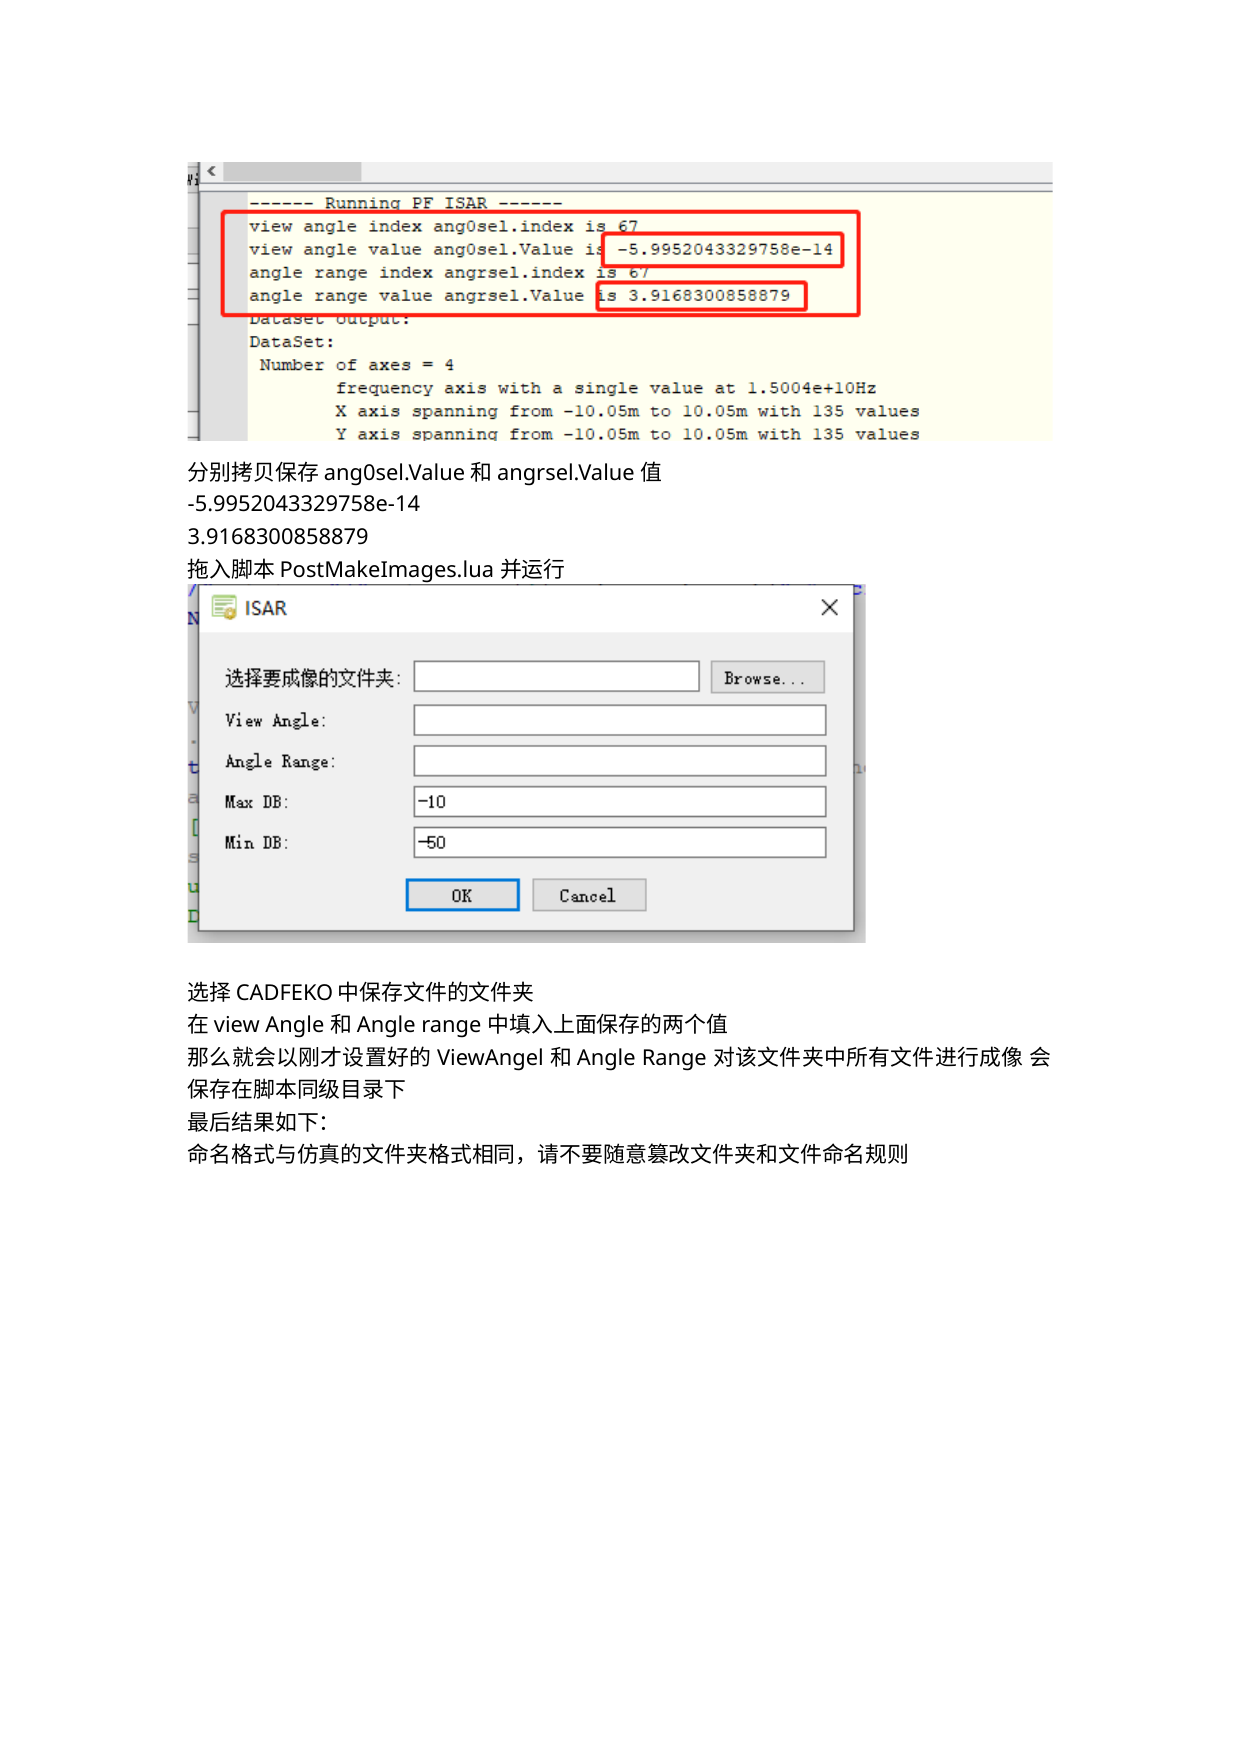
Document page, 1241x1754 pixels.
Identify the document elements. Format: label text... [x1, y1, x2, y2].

text 命名格式与仿真的文件夹格式相同，请不要随意篡改文件夹和文件命名规则 [187, 1137, 1053, 1169]
text 3.9168300858879 [187, 519, 1053, 552]
picture [187, 584, 866, 943]
text 分别拷贝保存 ang0sel.Value 和angrsel.Value 值 [187, 454, 1053, 487]
text -5.9952043329758e-14 [187, 487, 1053, 519]
text 选择CADFEKO中保存文件的文件夹 [187, 974, 1053, 1007]
text 最后结果如下： [187, 1104, 1053, 1137]
picture [187, 162, 1053, 441]
text 在view Angle 和 Angle range 中填入上面保存的两个值 [187, 1007, 1053, 1039]
text 那么就会以刚才设置好的ViewAngel 和Angle Range 对该文件夹中所有文件进行成像 会保存在脚本同级目录下 [187, 1039, 1053, 1104]
text 拖入脚本PostMakeImages.lua 并运行 [187, 552, 1053, 584]
